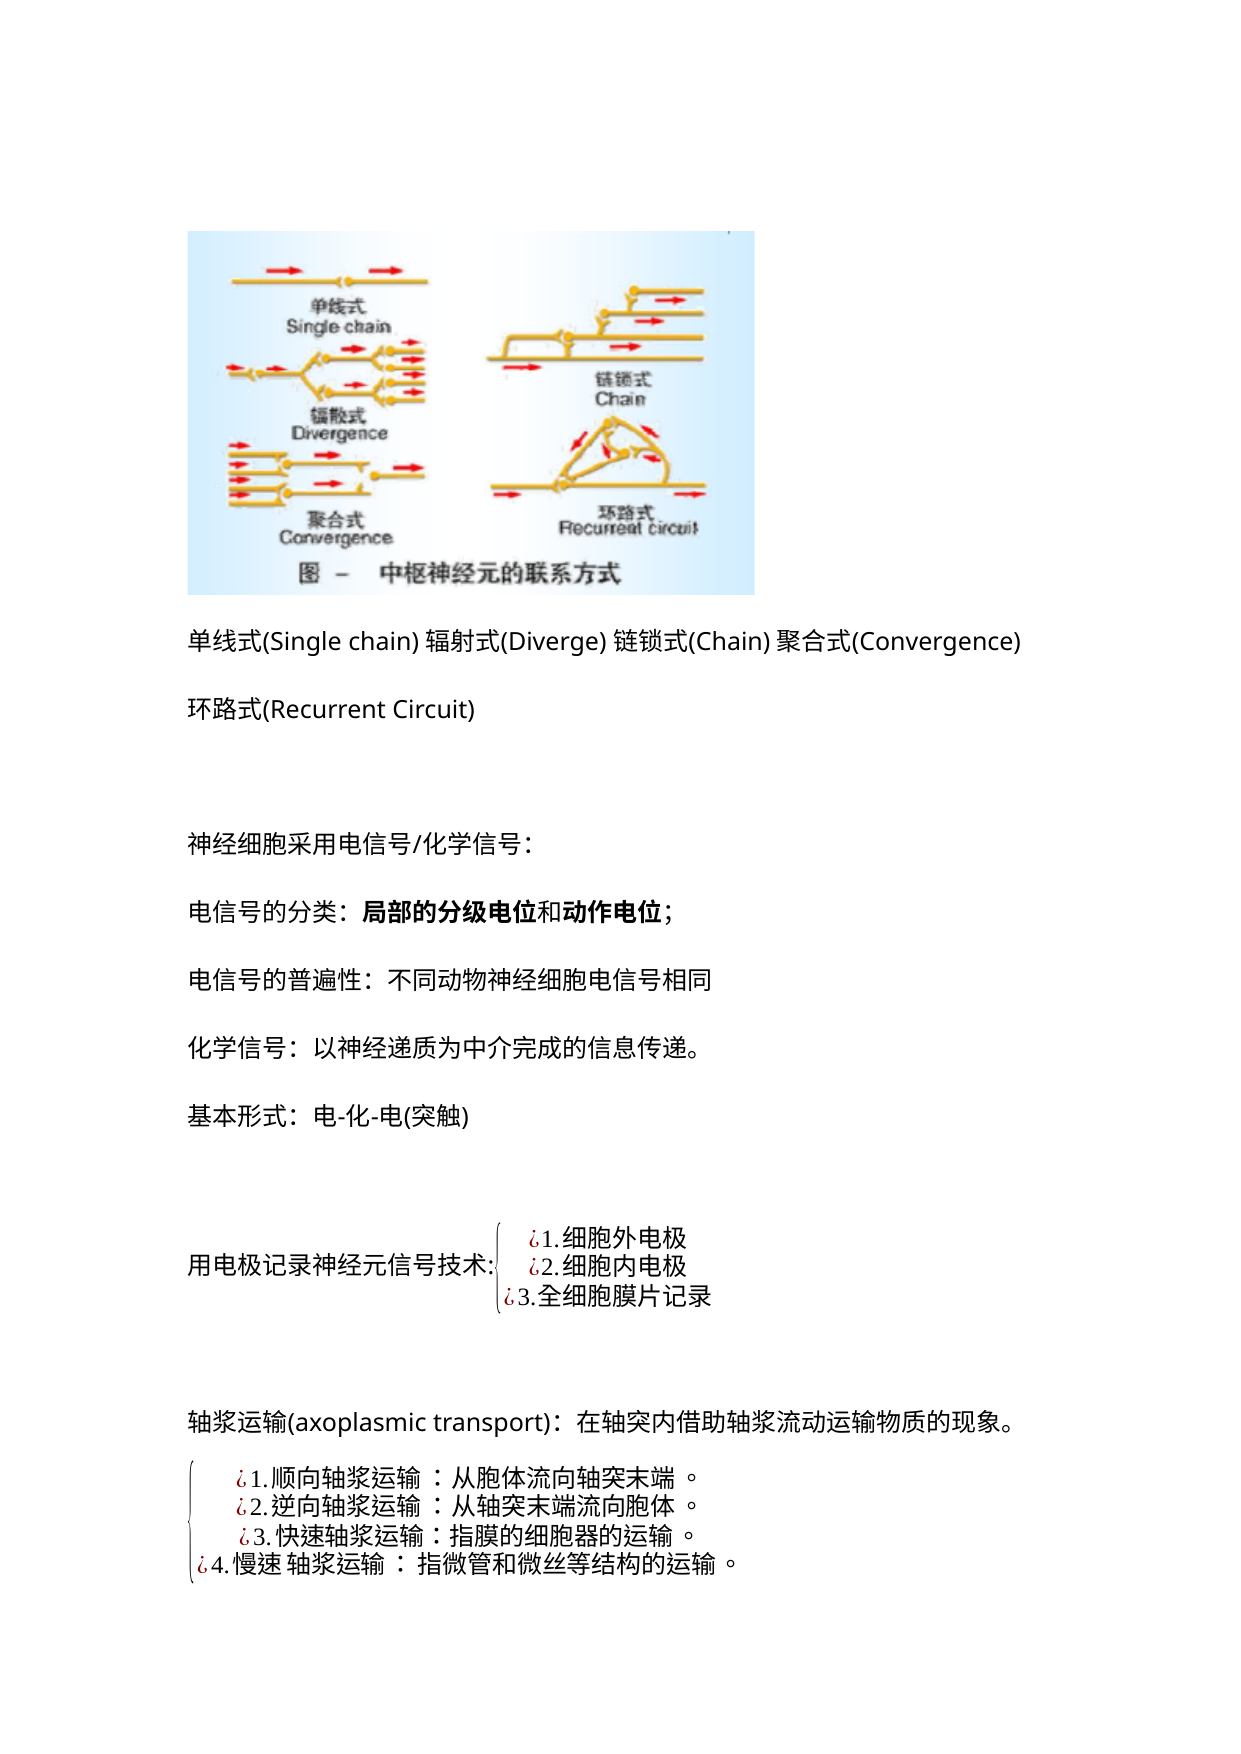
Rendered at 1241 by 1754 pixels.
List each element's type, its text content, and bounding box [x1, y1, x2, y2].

text 基本形式：电-化-电(突触) [187, 1081, 1053, 1149]
text 环路式(Recurrent Circuit) [187, 673, 1053, 741]
text 化学信号：以神经递质为中介完成的信息传递。 [187, 1013, 1053, 1081]
picture [187, 231, 755, 595]
text 轴浆运输(axoplasmic transport)：在轴突内借助轴浆流动运输物质的现象。 [187, 1386, 1053, 1454]
text 电信号的分类：局部的分级电位和动作电位； [187, 877, 1053, 945]
text 电信号的普遍性：不同动物神经细胞电信号相同 [187, 945, 1053, 1013]
text 用电极记录神经元信号技术: [187, 1217, 1053, 1318]
text 神经细胞采用电信号/化学信号： [187, 809, 1053, 877]
text 单线式(Single chain) 辐射式(Diverge) 链锁式(Chain) 聚合式(Convergence) [187, 605, 1053, 673]
